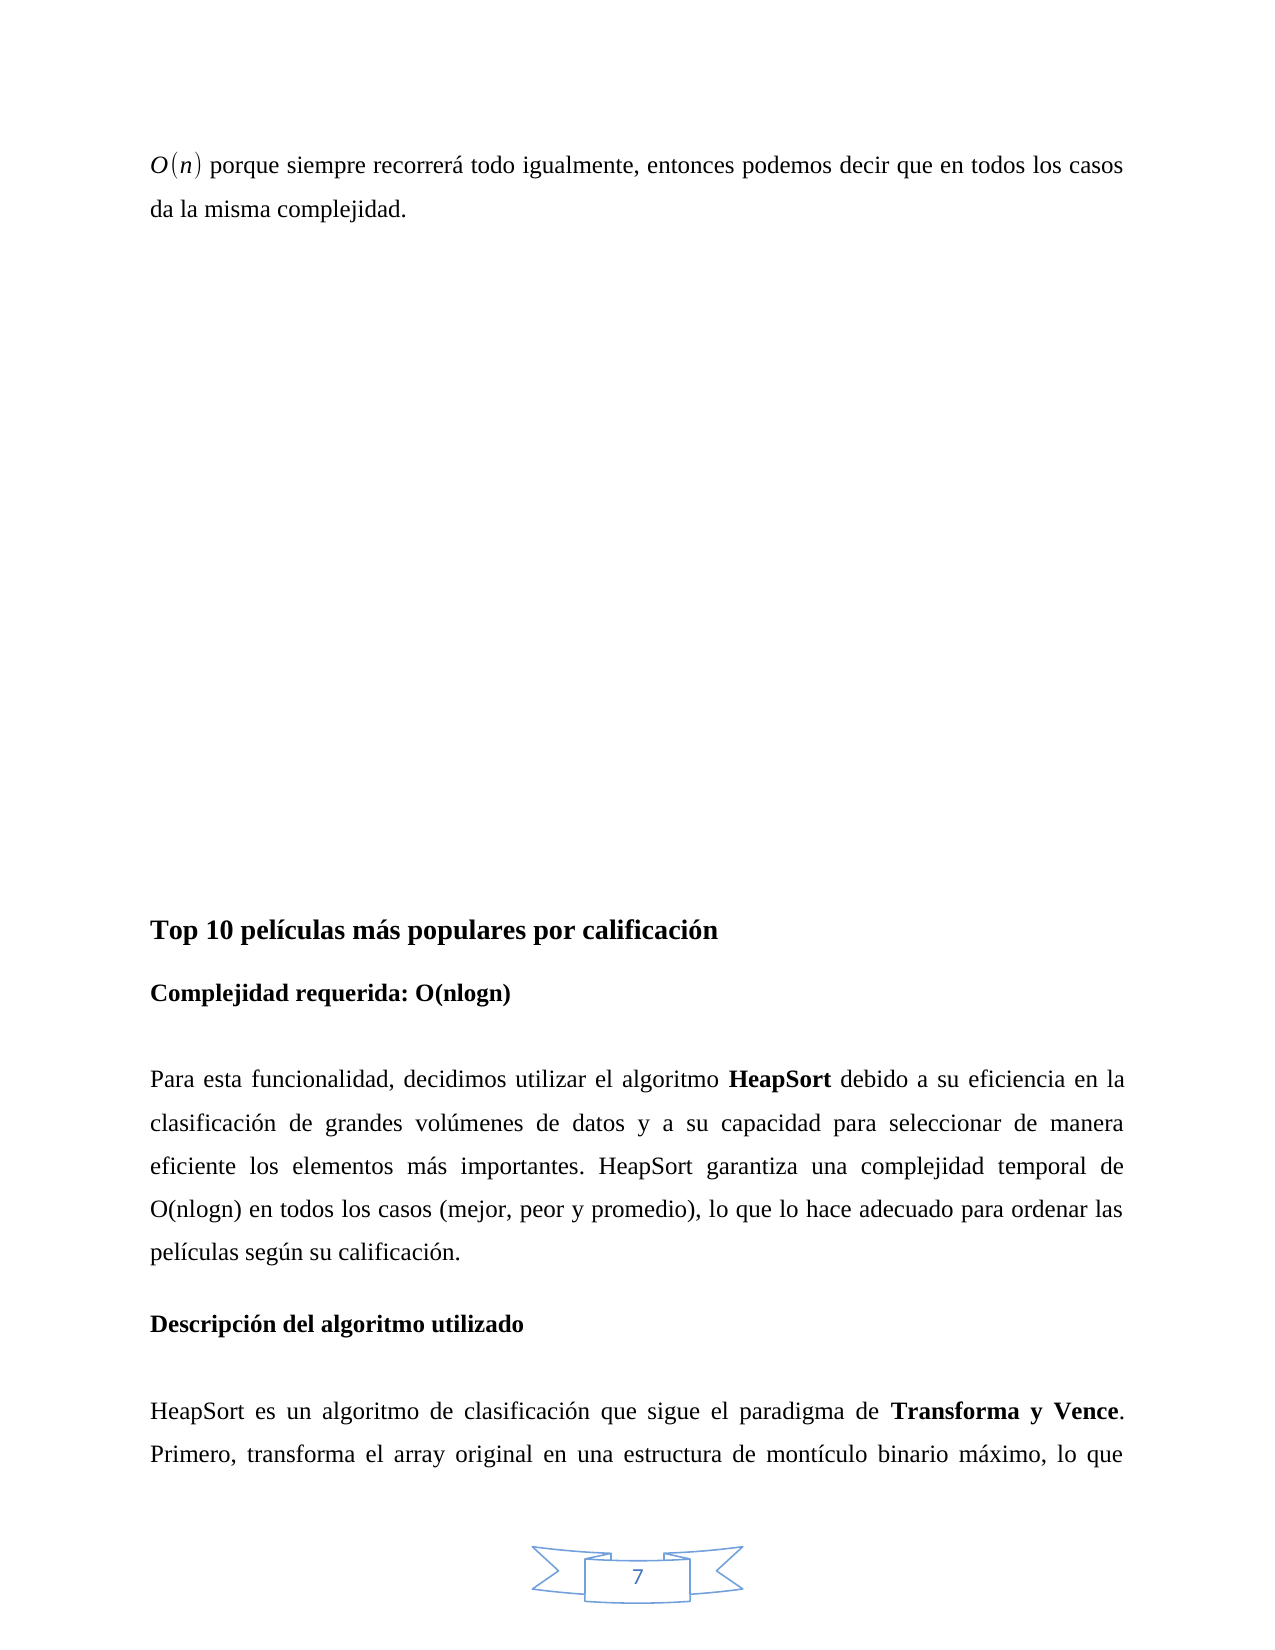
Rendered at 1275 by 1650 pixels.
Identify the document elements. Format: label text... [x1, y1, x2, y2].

subtitle Top 10 películas más populares por calificación [150, 913, 1125, 946]
text Para esta funcionalidad, decidimos utilizar el algoritmo HeapSort debido a su eficiencia en la clasificación de grandes volúmenes de datos y a su capacidad para seleccionar de manera eficiente los elementos más importantes. HeapSort garantiza una complejidad temporal de O(nlogn) en todos los casos (mejor, peor y promedio), lo que lo hace adecuado para ordenar las películas según su calificación. [150, 1064, 1125, 1266]
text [150, 150, 1125, 223]
text Complejidad requerida: O(nlogn) [150, 978, 1125, 1007]
text Descripción del algoritmo utilizado [150, 1309, 1125, 1338]
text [150, 1396, 1125, 1468]
